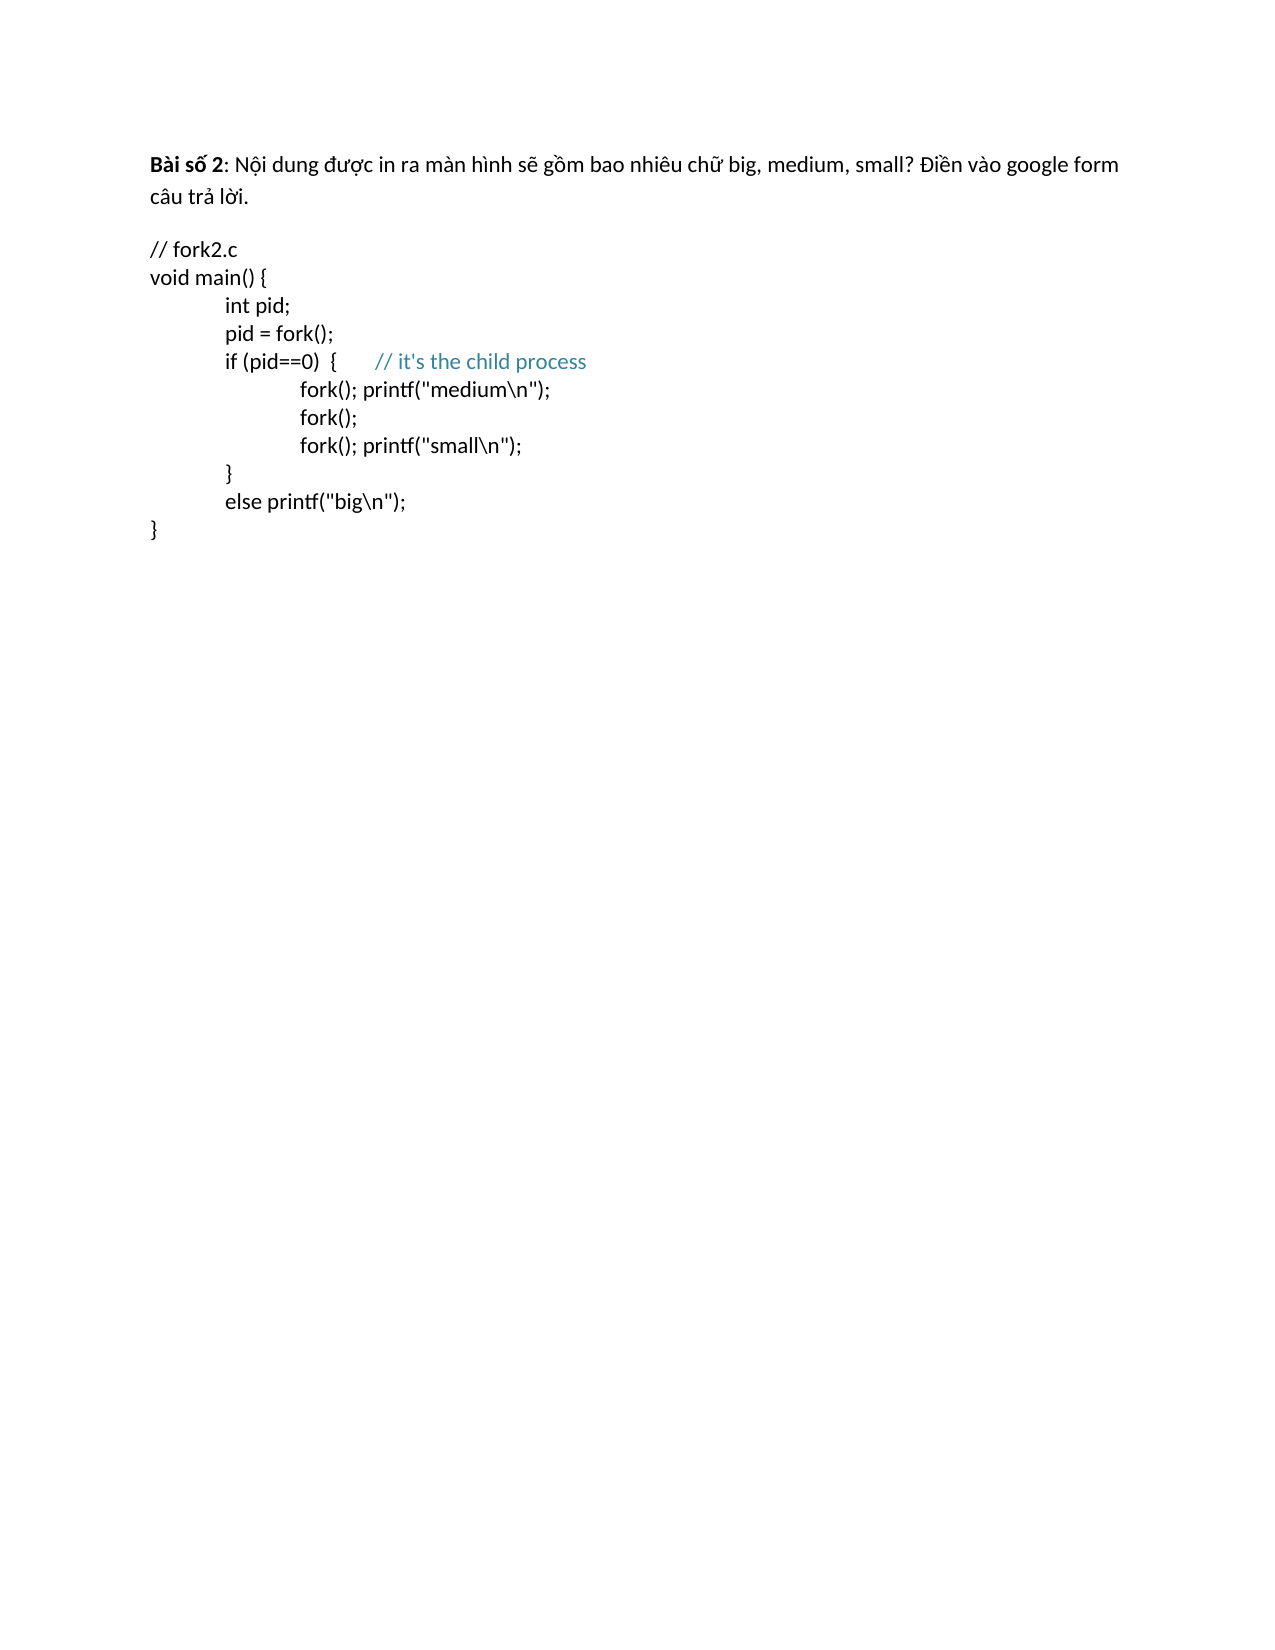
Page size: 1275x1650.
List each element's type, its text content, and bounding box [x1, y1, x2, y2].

text else printf("big\n"); [150, 487, 1125, 515]
text void main() { [150, 263, 1125, 291]
text if (pid==0) { // it's the child process [150, 347, 1125, 375]
text fork(); printf("small\n"); [150, 431, 1125, 459]
text pid = fork(); [150, 319, 1125, 347]
text fork(); [150, 403, 1125, 431]
text // fork2.c [150, 235, 1125, 263]
text fork(); printf("medium\n"); [150, 375, 1125, 403]
text } [150, 515, 1125, 543]
text int pid; [150, 291, 1125, 319]
text Bài số 2: Nội dung được in ra màn hình sẽ gồm bao nhiêu chữ big, medium, small? Điền vào google form câu trả lời. [150, 150, 1125, 210]
text } [150, 459, 1125, 487]
